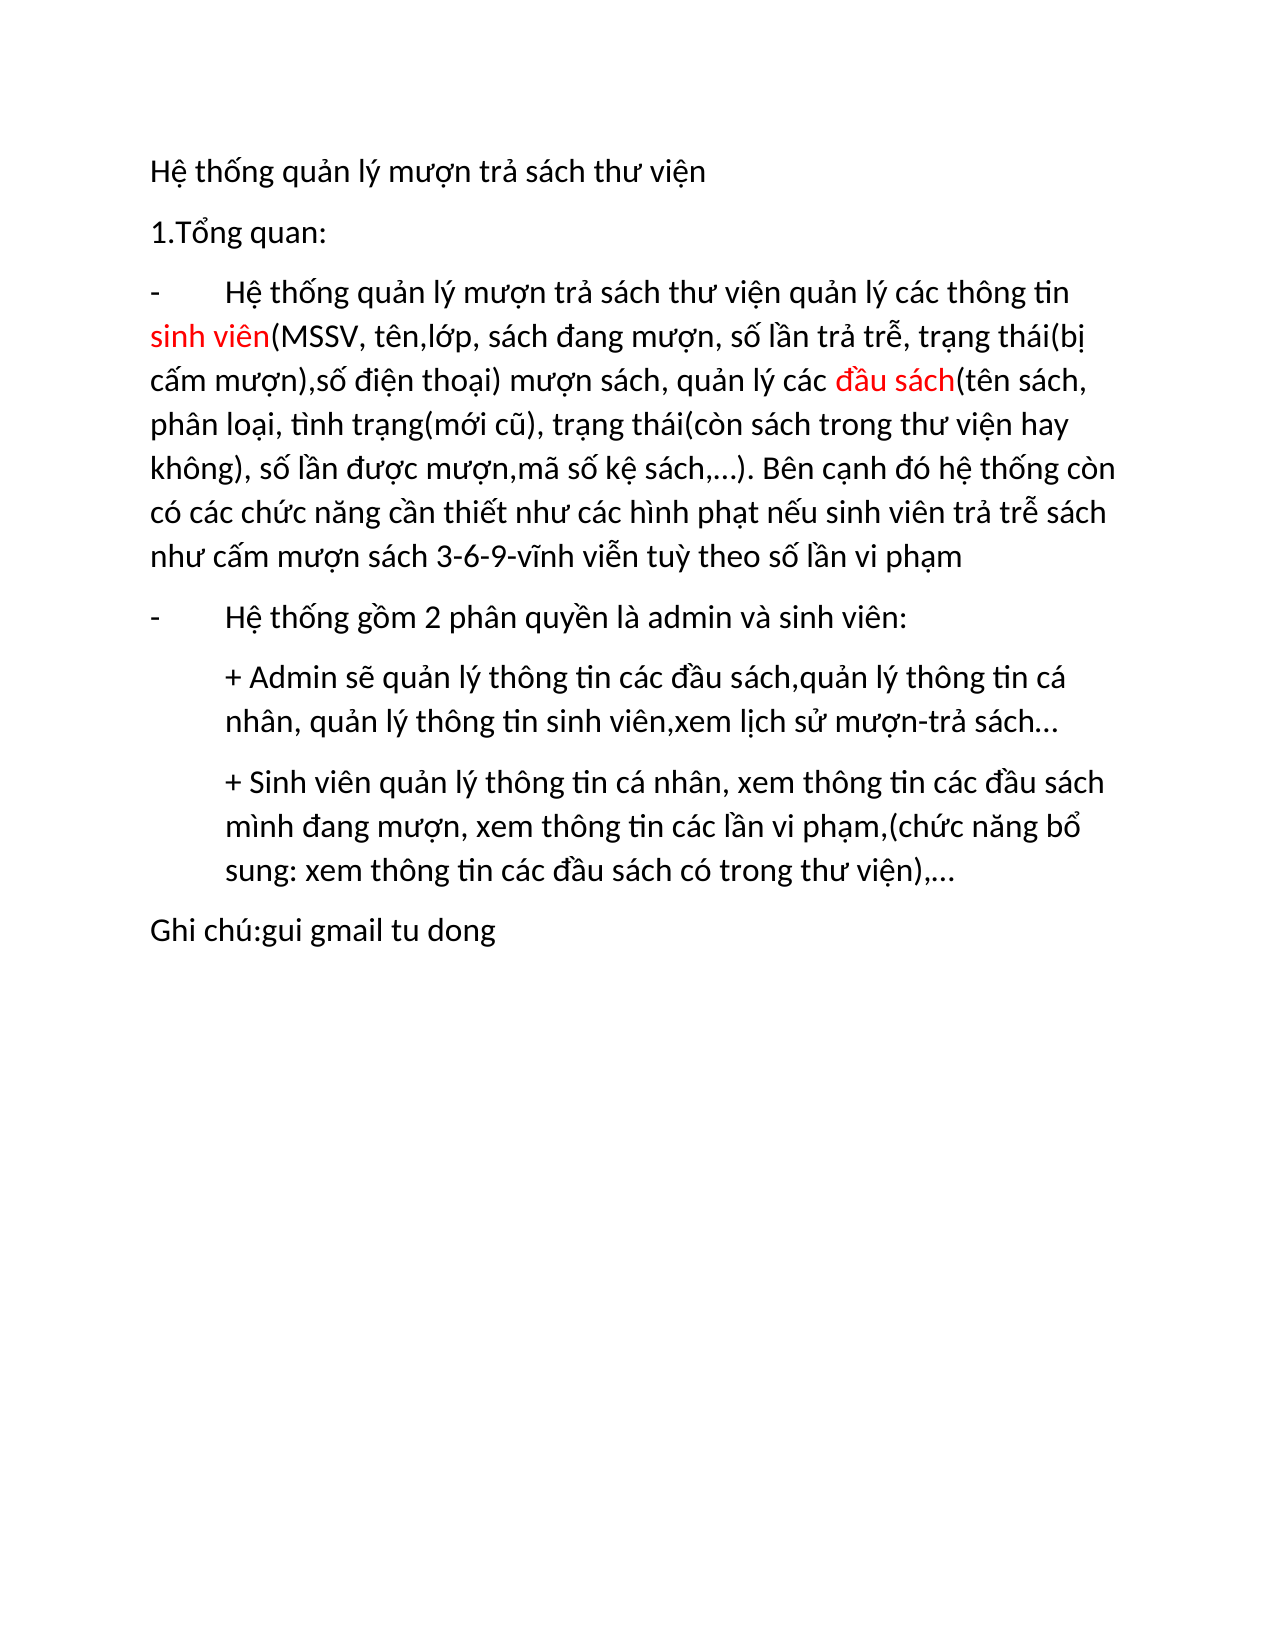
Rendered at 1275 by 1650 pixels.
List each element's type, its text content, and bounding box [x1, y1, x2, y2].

text Ghi chú:gui gmail tu dong [150, 909, 1125, 950]
text Hệ thống quản lý mượn trả sách thư viện [150, 150, 1125, 191]
text - Hệ thống quản lý mượn trả sách thư viện quản lý các thông tin sinh viên(MSSV, tên,lớp, sách đang mượn, số lần trả trễ, trạng thái(bị cấm mượn),số điện thoại) mượn sách, quản lý các đầu sách(tên sách, phân loại, tình trạng(mới cũ), trạng thái(còn sách trong thư viện hay không), số lần được mượn,mã số kệ sách,…). Bên cạnh đó hệ thống còn có các chức năng cần thiết như các hình phạt nếu sinh viên trả trễ sách như cấm mượn sách 3-6-9-vĩnh viễn tuỳ theo số lần vi phạm [150, 271, 1125, 576]
text 1.Tổng quan: [150, 211, 1125, 251]
text - Hệ thống gồm 2 phân quyền là admin và sinh viên: [150, 596, 1125, 636]
text + Admin sẽ quản lý thông tin các đầu sách,quản lý thông tin cá nhân, quản lý thông tin sinh viên,xem lịch sử mượn-trả sách… [225, 656, 1125, 741]
text + Sinh viên quản lý thông tin cá nhân, xem thông tin các đầu sách mình đang mượn, xem thông tin các lần vi phạm,(chức năng bổ sung: xem thông tin các đầu sách có trong thư viện),… [225, 761, 1125, 889]
